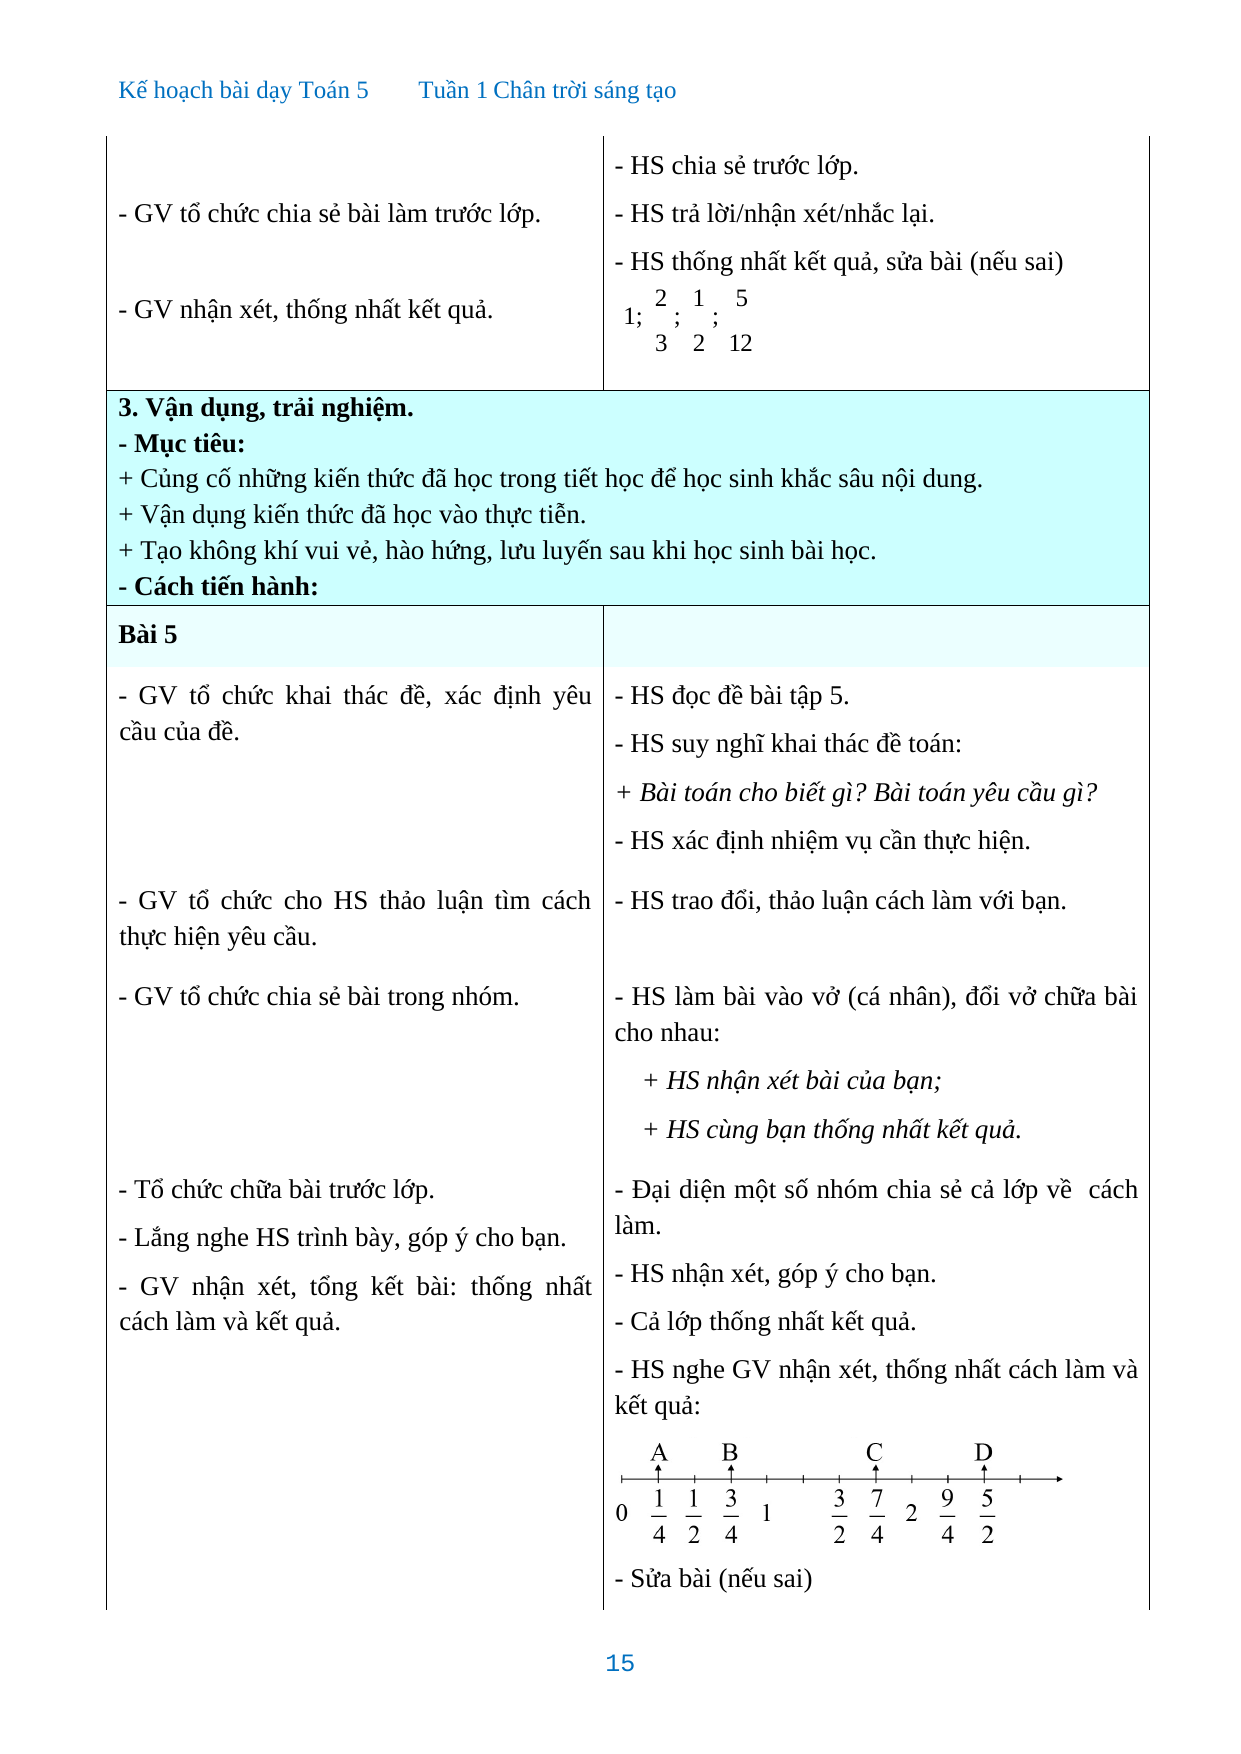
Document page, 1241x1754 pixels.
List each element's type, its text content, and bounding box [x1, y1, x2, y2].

table_cell - HS đọc đề bài tập 5. - HS suy nghĩ khai thác đề toán: + Bài toán cho biết gì? Bài toán yêu cầu gì? - HS xác định nhiệm vụ cần thực hiện. [604, 667, 1149, 872]
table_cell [107, 136, 603, 390]
table_cell - GV tổ chức khai thác đề, xác định yêu cầu của đề. [107, 667, 603, 872]
table_cell - HS trao đổi, thảo luận cách làm với bạn. [604, 872, 1149, 968]
table_cell - HS làm bài vào vở (cá nhân), đổi vở chữa bài cho nhau: + HS nhận xét bài của bạn; + HS cùng bạn thống nhất kết quả. [604, 968, 1149, 1161]
table_cell - Đại diện một số nhóm chia sẻ cả lớp về cách làm. - HS nhận xét, góp ý cho bạn. - Cả lớp thống nhất kết quả. - HS nghe GV nhận xét, thống nhất cách làm và kết quả: - Sửa bài (nếu sai) [604, 1161, 1149, 1610]
table_cell - Tổ chức chữa bài trước lớp. - Lắng nghe HS trình bày, góp ý cho bạn. - GV nhận xét, tổng kết bài: thống nhất cách làm và kết quả. [107, 1161, 603, 1610]
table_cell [604, 136, 1149, 390]
table_cell [604, 606, 1149, 667]
table_cell - GV tổ chức chia sẻ bài trong nhóm. [107, 968, 603, 1161]
picture [614, 1437, 1063, 1546]
table_cell 3. Vận dụng, trải nghiệm. - Mục tiêu: + Củng cố những kiến thức đã học trong tiết học để học sinh khắc sâu nội dung. + Vận dụng kiến thức đã học vào thực tiễn. + Tạo không khí vui vẻ, hào hứng, lưu luyến sau khi học sinh bài học. - Cách tiến hành: [107, 391, 1149, 605]
table_cell - GV tổ chức cho HS thảo luận tìm cách thực hiện yêu cầu. [107, 872, 603, 968]
table_cell Bài 5 [107, 606, 603, 667]
